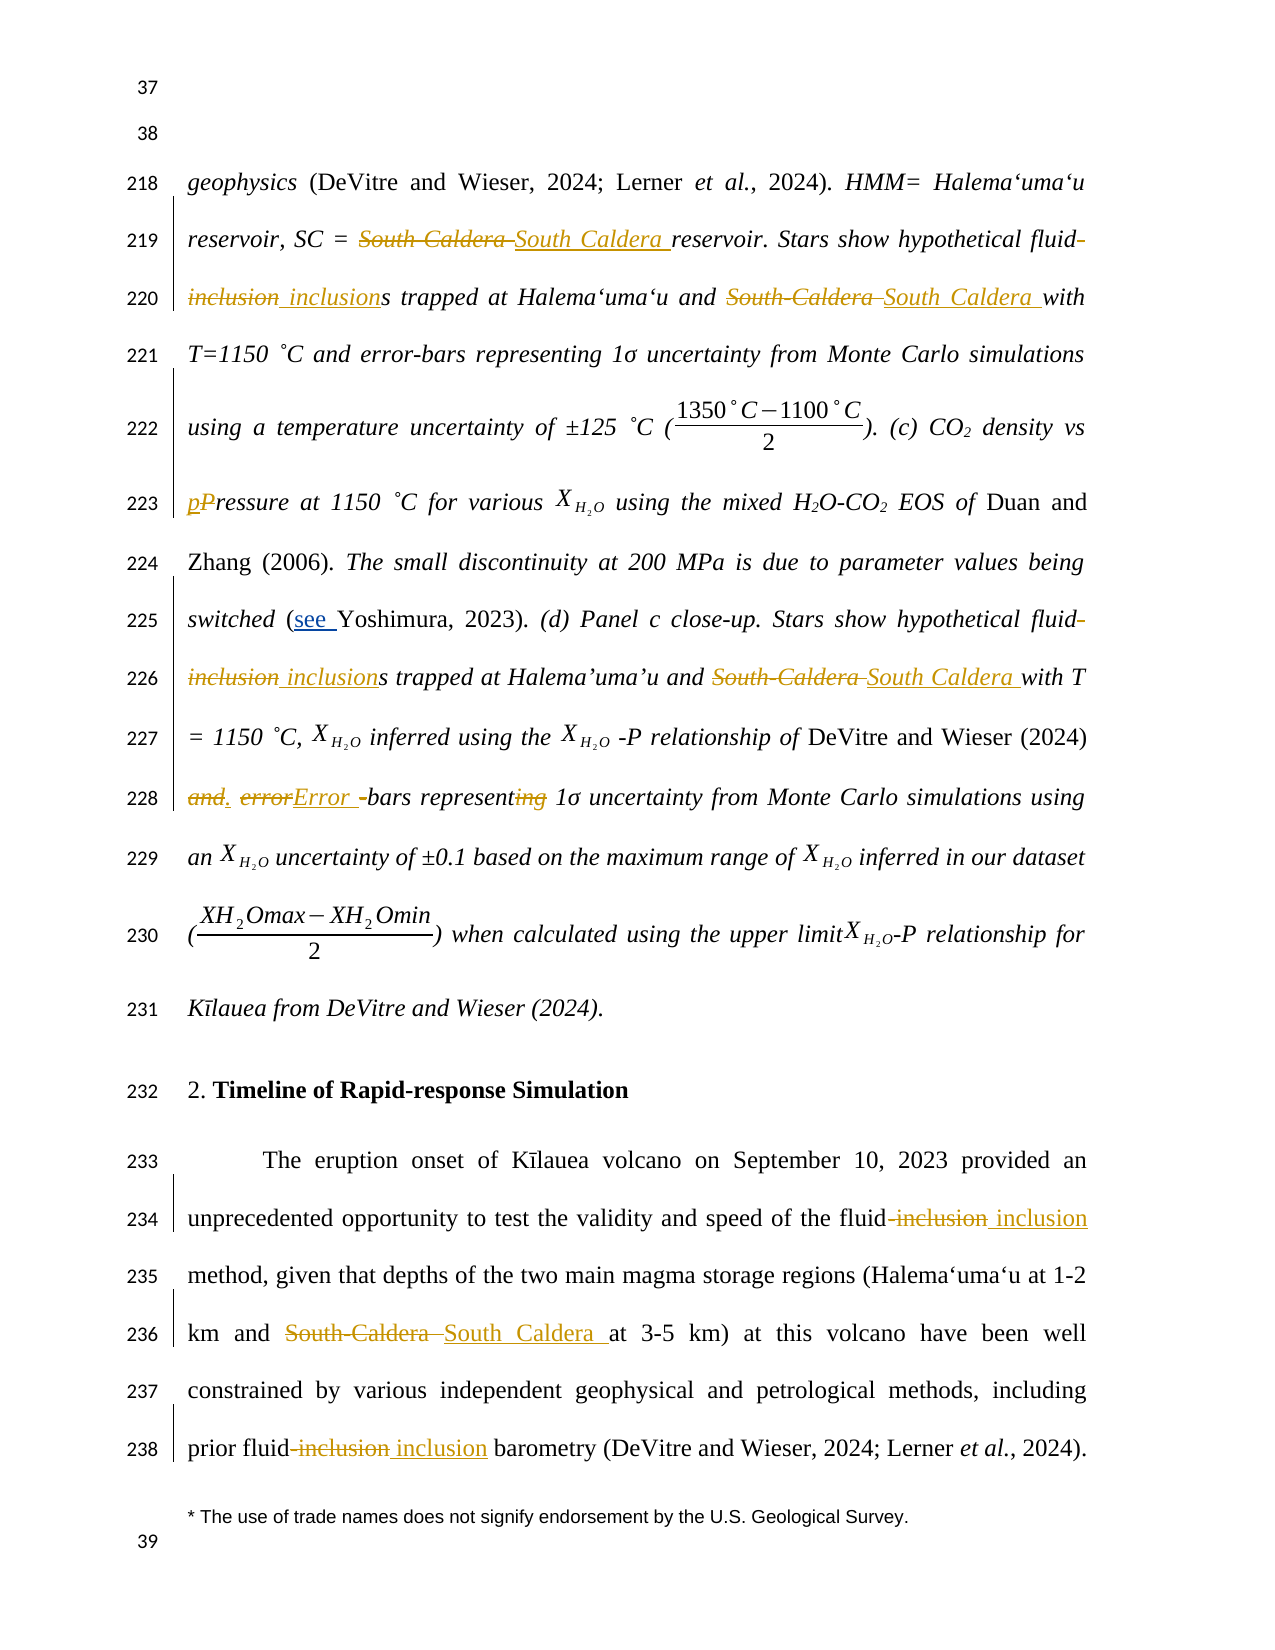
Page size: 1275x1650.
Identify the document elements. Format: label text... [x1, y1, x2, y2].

subtitle 2. Timeline of Rapid-response Simulation [187, 1076, 1087, 1104]
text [187, 1146, 1087, 1462]
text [187, 167, 1087, 1022]
